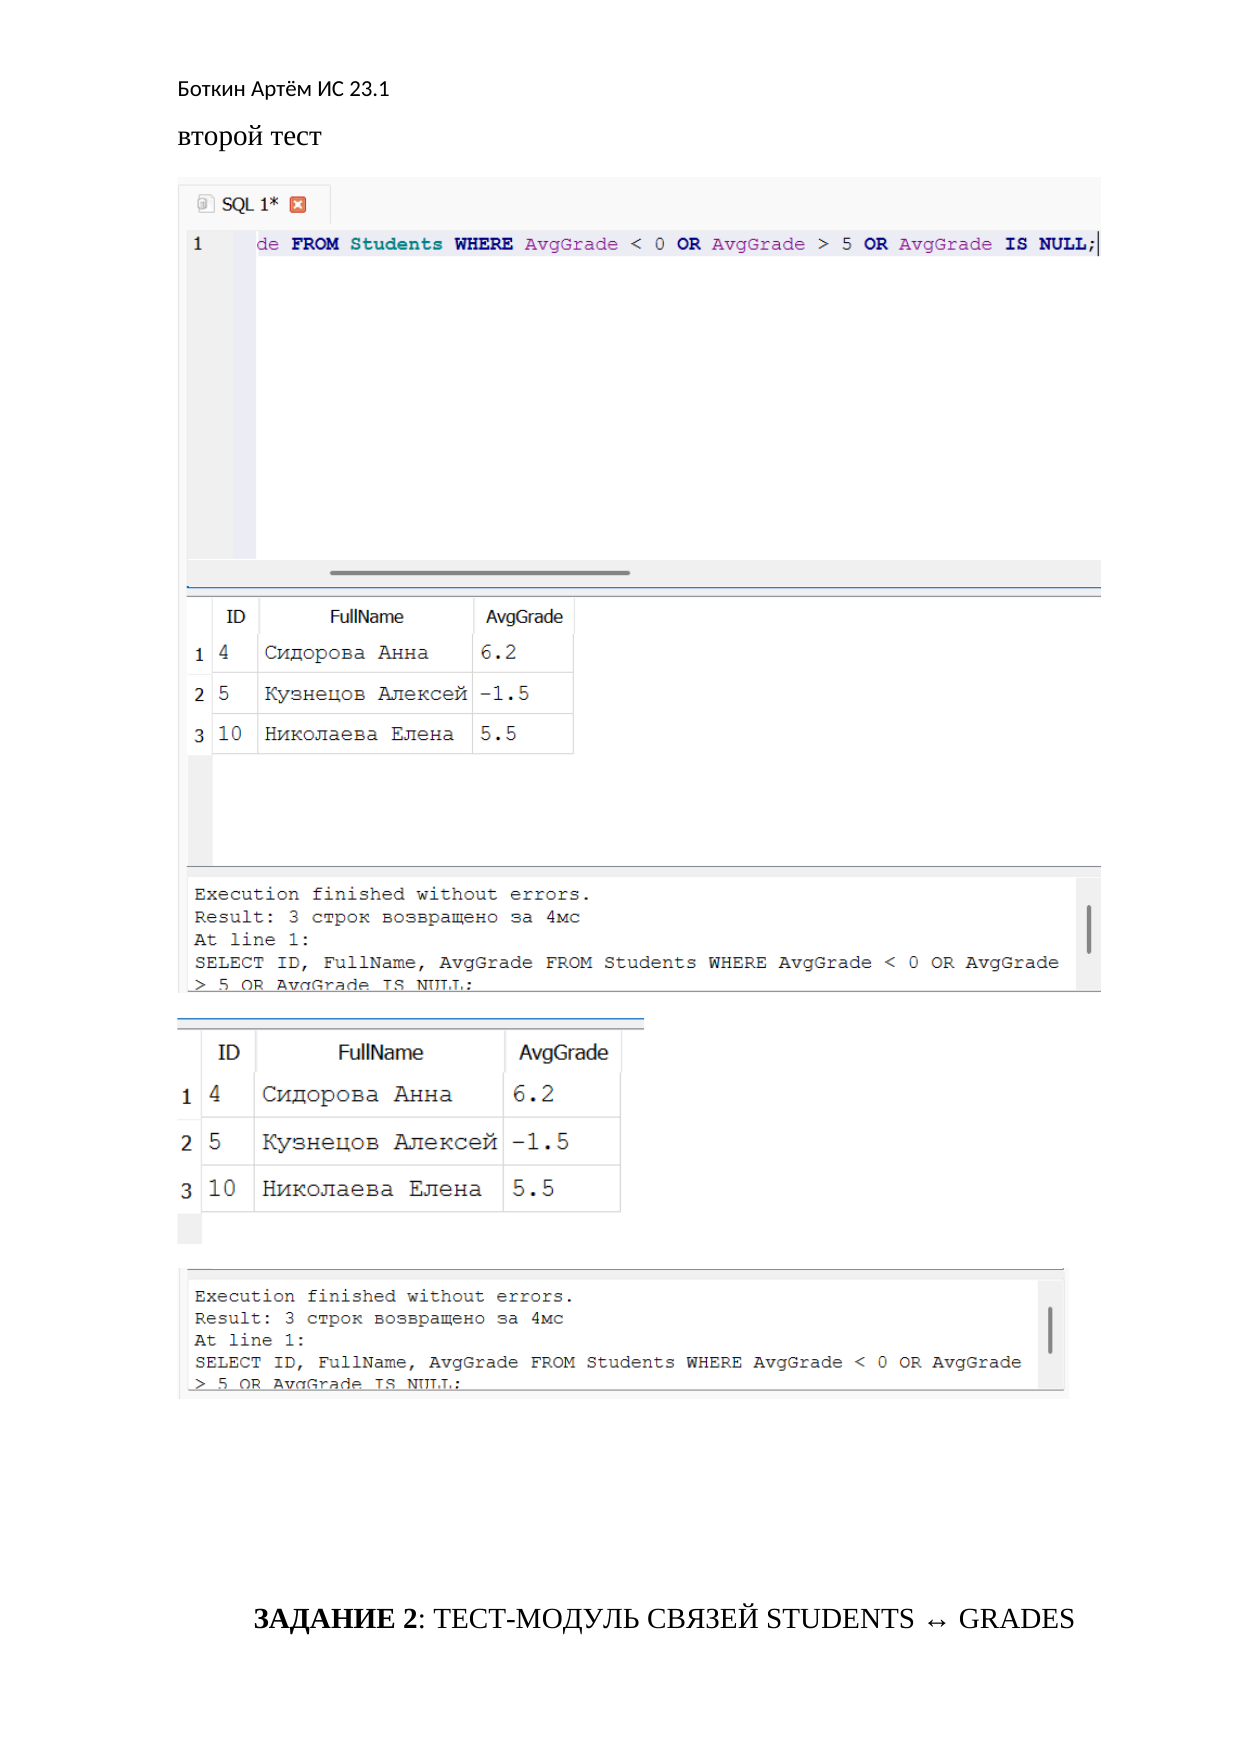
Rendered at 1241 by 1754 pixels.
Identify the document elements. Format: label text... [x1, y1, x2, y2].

picture [177, 177, 1101, 993]
picture [177, 1268, 1070, 1399]
text второй тест [177, 118, 1152, 152]
picture [177, 1017, 645, 1244]
text ЗАДАНИЕ 2: ТЕСТ-МОДУЛЬ СВЯЗЕЙ STUDENTS ↔ GRADES [177, 1601, 1152, 1635]
